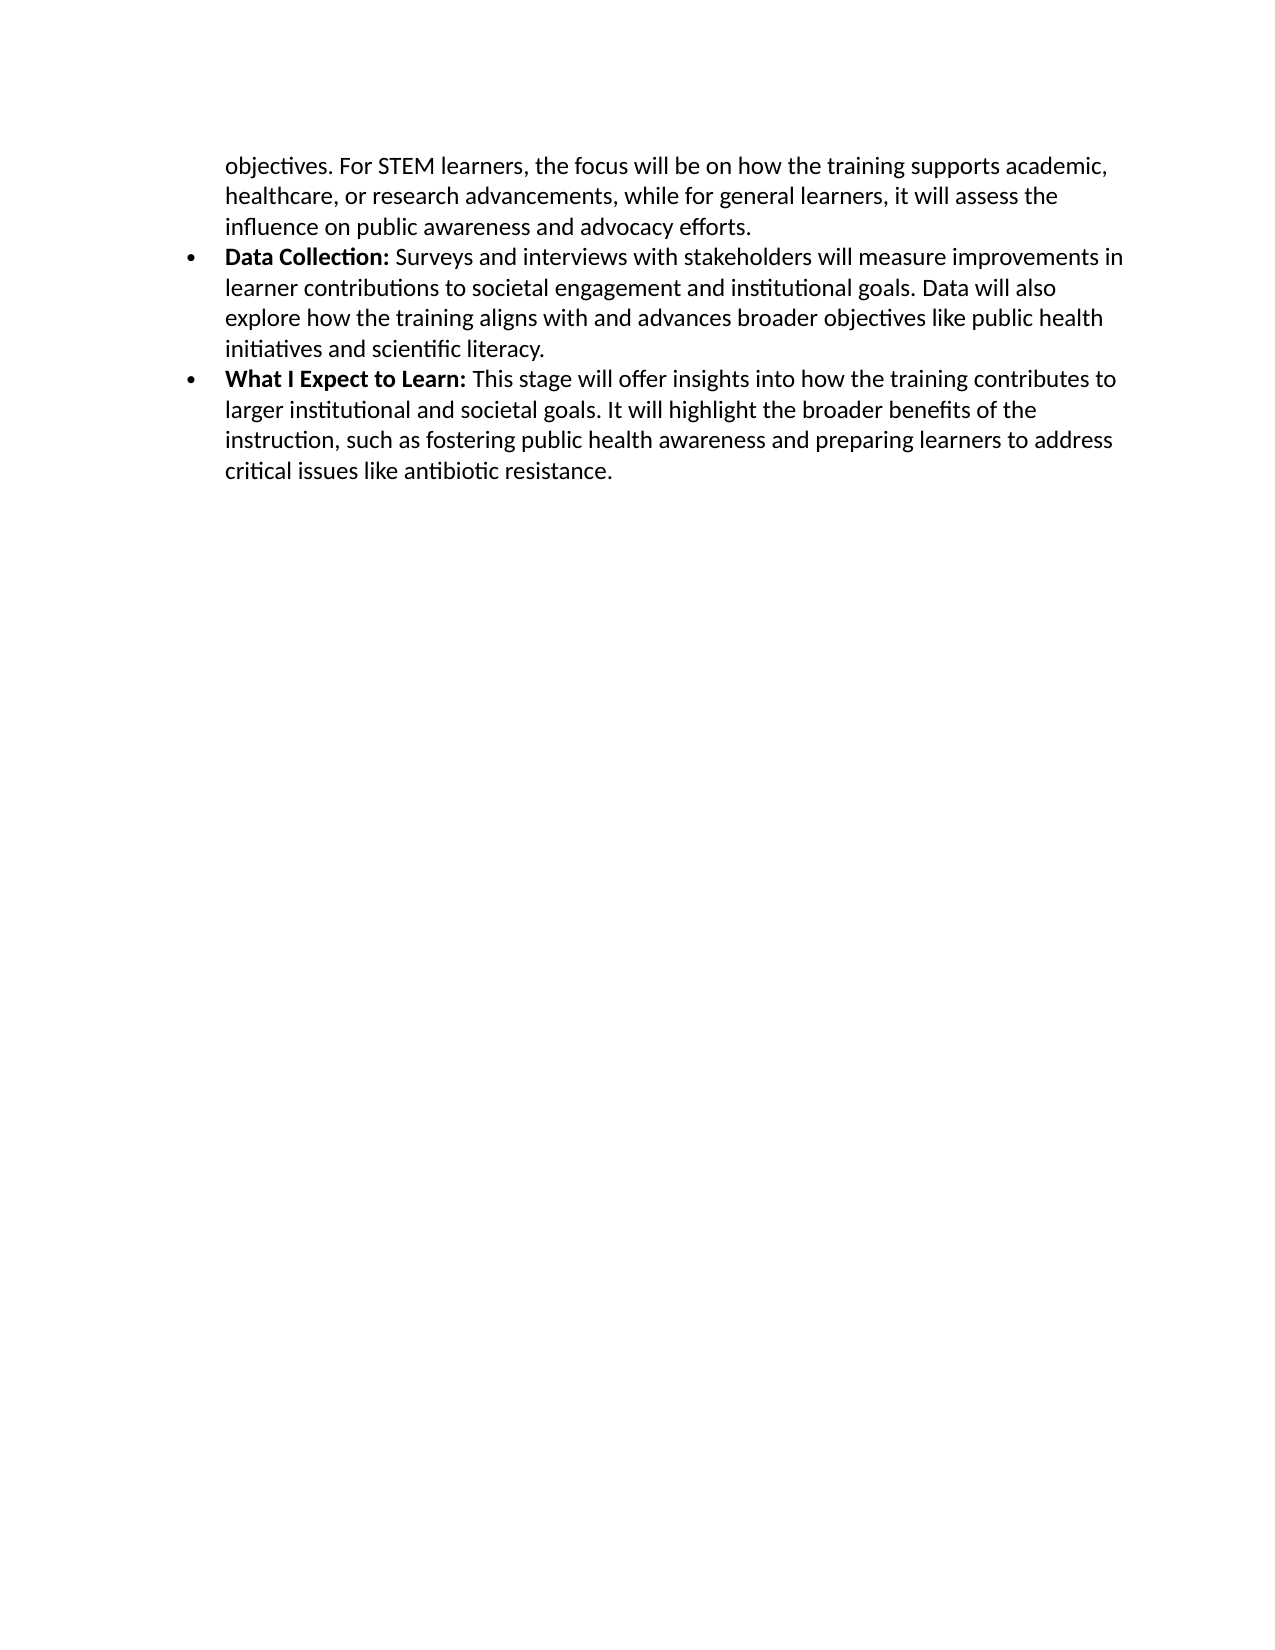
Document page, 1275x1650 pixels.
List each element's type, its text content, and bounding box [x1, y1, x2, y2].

list Data Collection: Surveys and interviews with stakeholders will measure improvements in learner contributions to societal engagement and institutional goals. Data will also explore how the training aligns with and advances broader objectives like public health initiatives and scientific literacy. [187, 242, 1125, 364]
list What I Expect to Learn: This stage will offer insights into how the training contributes to larger institutional and societal goals. It will highlight the broader benefits of the instruction, such as fostering public health awareness and preparing learners to address critical issues like antibiotic resistance. [187, 364, 1125, 486]
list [187, 150, 1125, 242]
